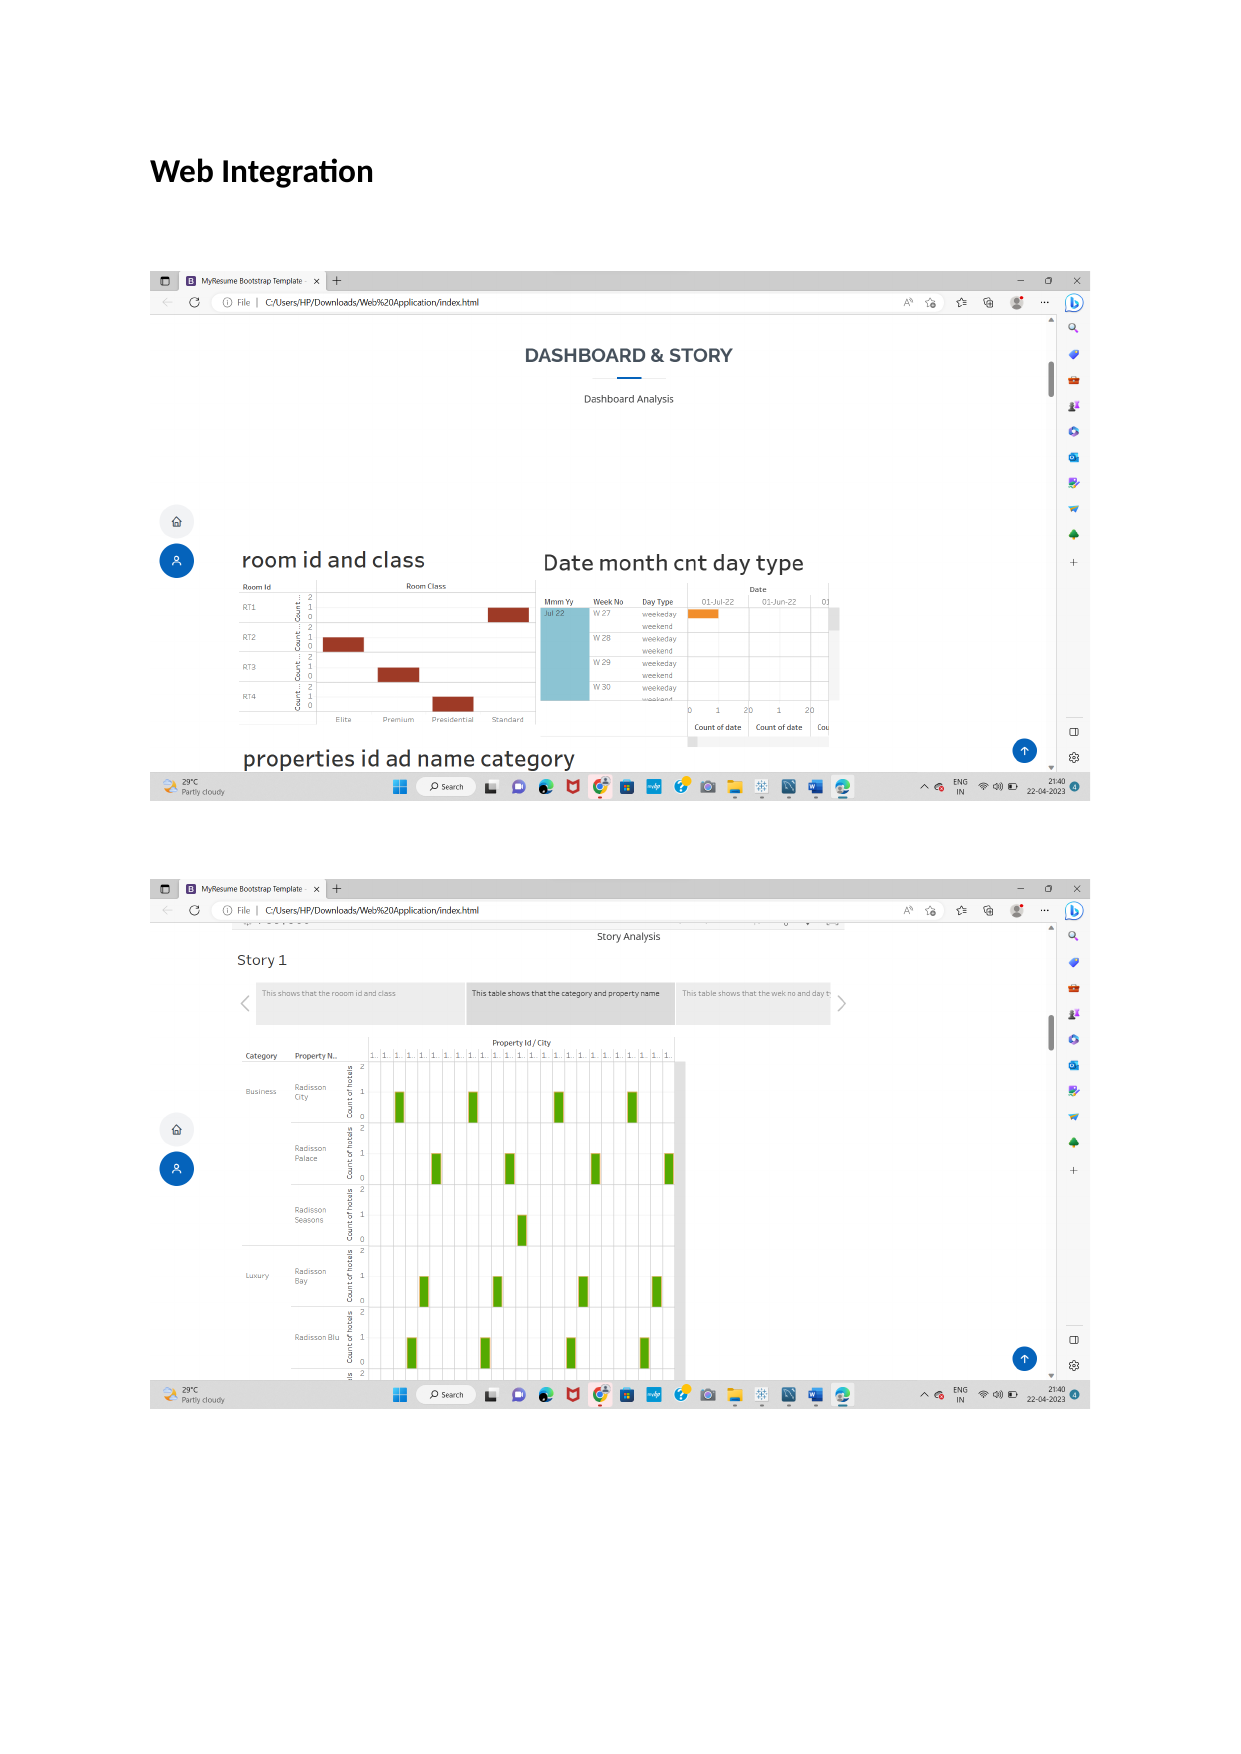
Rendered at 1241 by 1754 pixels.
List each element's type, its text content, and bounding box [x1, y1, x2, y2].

picture [150, 879, 1091, 1409]
picture [150, 271, 1091, 801]
text Web Integration [150, 150, 1090, 191]
